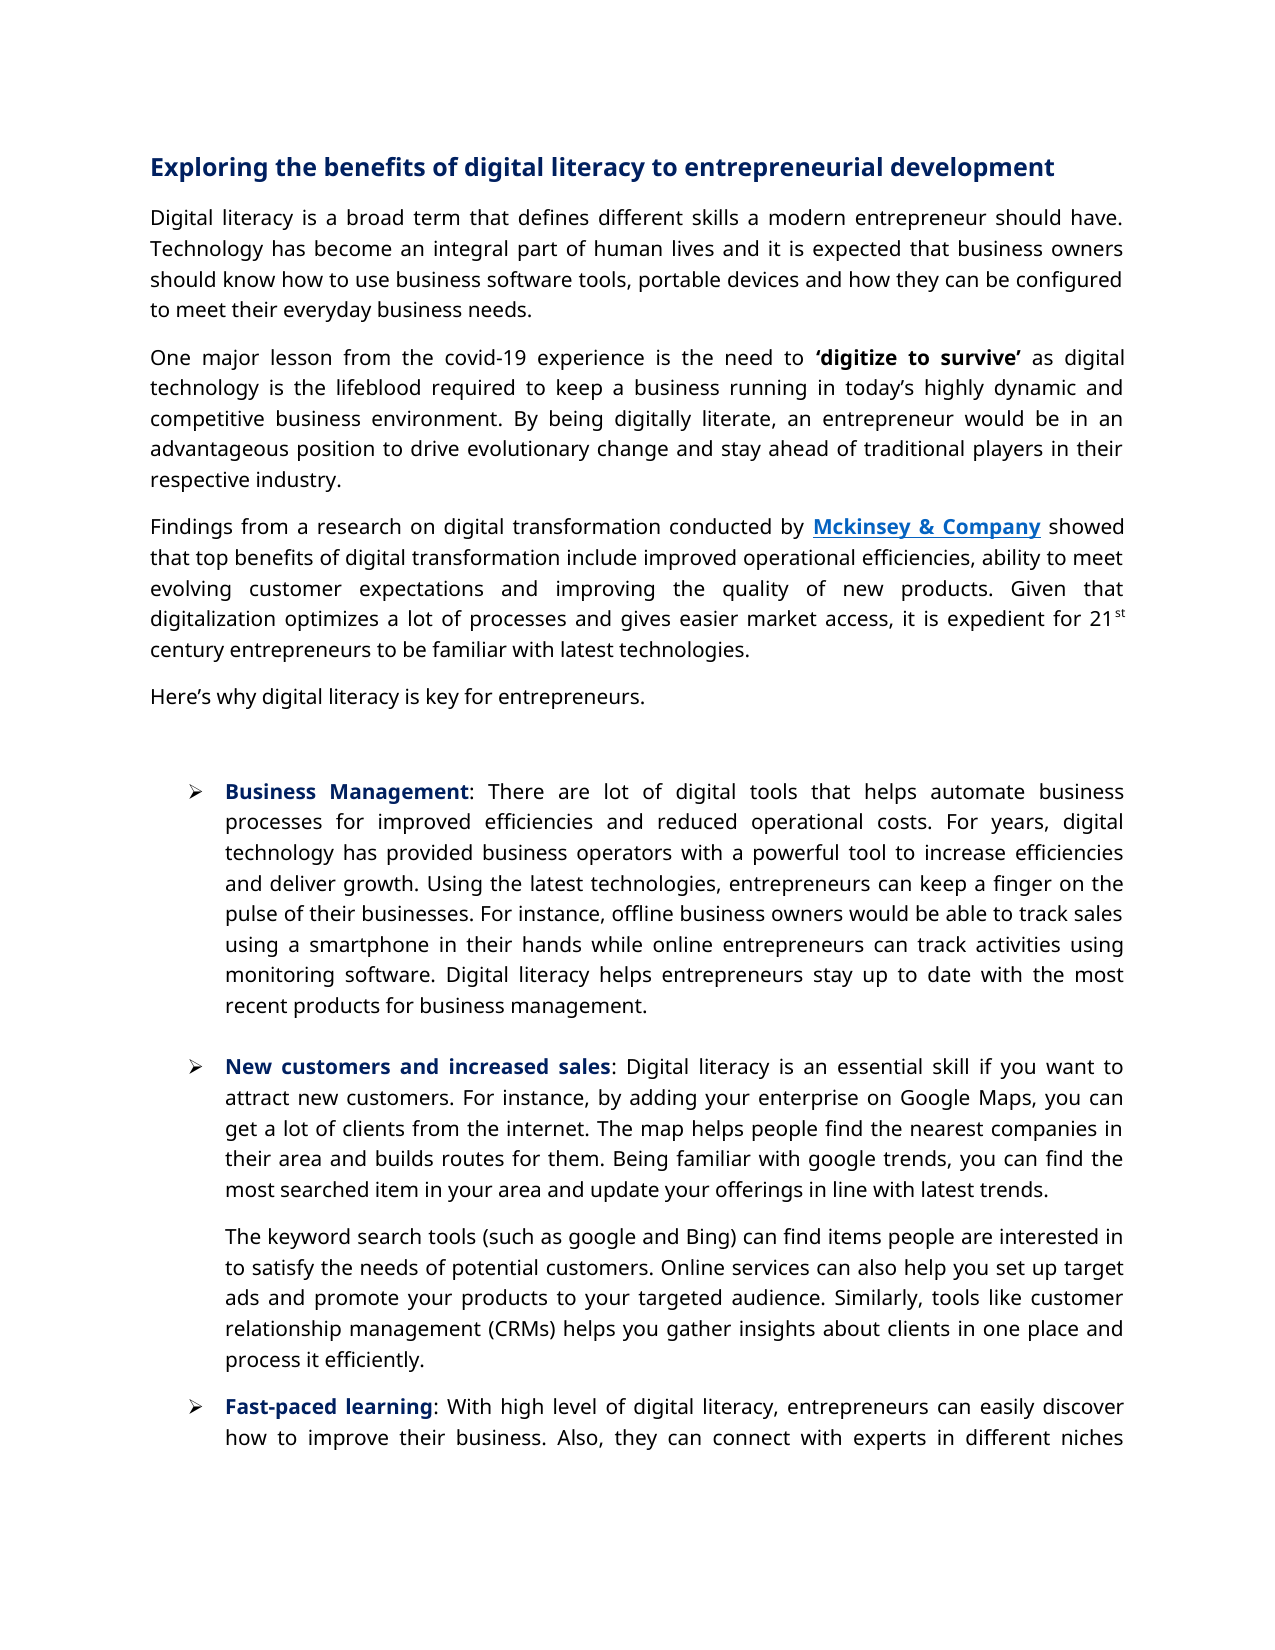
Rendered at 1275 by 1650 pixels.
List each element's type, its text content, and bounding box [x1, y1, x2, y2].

text Findings from a research on digital transformation conducted by Mckinsey & Company showed that top benefits of digital transformation include improved operational efficiencies, ability to meet evolving customer expectations and improving the quality of new products. Given that digitalization optimizes a lot of processes and gives easier market access, it is expedient for 21st century entrepreneurs to be familiar with latest technologies. [150, 512, 1125, 663]
list New customers and increased sales: Digital literacy is an essential skill if you want to attract new customers. For instance, by adding your enterprise on Google Maps, you can get a lot of clients from the internet. The map helps people find the nearest companies in their area and builds routes for them. Being familiar with google trends, you can find the most searched item in your area and update your offerings in line with latest trends. [187, 1052, 1125, 1203]
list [187, 1392, 1125, 1451]
text Digital literacy is a broad term that defines different skills a modern entrepreneur should have. Technology has become an integral part of human lives and it is expected that business owners should know how to use business software tools, portable devices and how they can be configured to meet their everyday business needs. [150, 203, 1125, 324]
text The keyword search tools (such as google and Bing) can find items people are interested in to satisfy the needs of potential customers. Online services can also help you set up target ads and promote your products to your targeted audience. Similarly, tools like customer relationship management (CRMs) helps you gather insights about clients in one place and process it efficiently. [225, 1222, 1125, 1373]
text One major lesson from the covid-19 experience is the need to ‘digitize to survive’ as digital technology is the lifeblood required to keep a business running in today’s highly dynamic and competitive business environment. By being digitally literate, an entrepreneur would be in an advantageous position to drive evolutionary change and stay ahead of traditional players in their respective industry. [150, 343, 1125, 493]
list Business Management: There are lot of digital tools that helps automate business processes for improved efficiencies and reduced operational costs. For years, digital technology has provided business operators with a powerful tool to increase efficiencies and deliver growth. Using the latest technologies, entrepreneurs can keep a finger on the pulse of their businesses. For instance, offline business owners would be able to track sales using a smartphone in their hands while online entrepreneurs can track activities using monitoring software. Digital literacy helps entrepreneurs stay up to date with the most recent products for business management. [187, 777, 1125, 1019]
text Here’s why digital literacy is key for entrepreneurs. [150, 682, 1125, 711]
text Exploring the benefits of digital literacy to entrepreneurial development [150, 150, 1125, 184]
